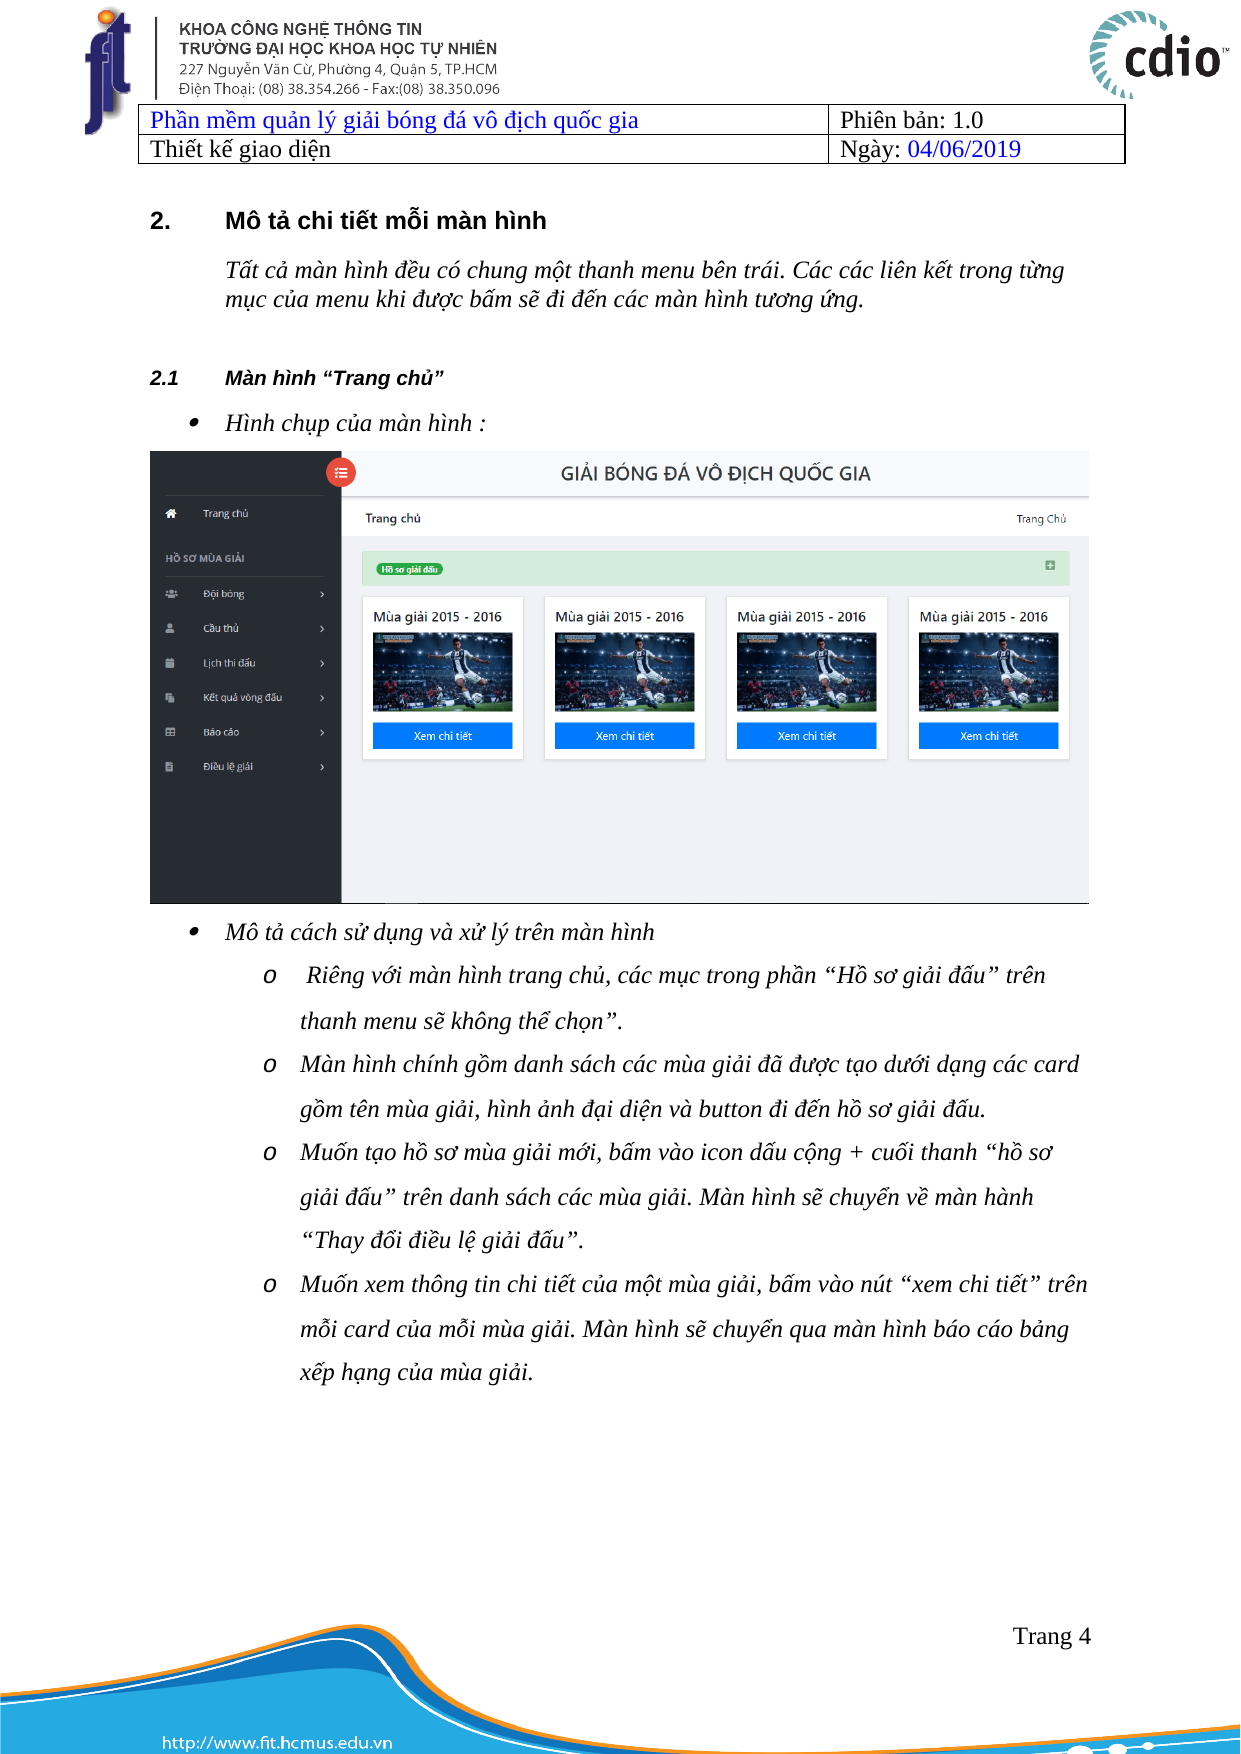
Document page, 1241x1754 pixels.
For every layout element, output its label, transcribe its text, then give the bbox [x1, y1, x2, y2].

subtitle Mô tả chi tiết mỗi màn hình [150, 206, 1090, 234]
picture [829, 105, 1124, 134]
text Tất cả màn hình đều có chung một thanh menu bên trái. Các các liên kết trong từng mục của menu khi được bấm sẽ đi đến các màn hình tương ứng. [225, 255, 1090, 312]
list Mô tả cách sử dụng và xử lý trên màn hình [187, 917, 1090, 946]
picture [150, 451, 1089, 904]
subtitle Màn hình “Trang chủ” [150, 366, 1090, 390]
list Muốn tạo hồ sơ mùa giải mới, bấm vào icon dấu cộng + cuối thanh “hồ sơ giải đấu” trên danh sách các mùa giải. Màn hình sẽ chuyển về màn hành “Thay đổi điều lệ giải đấu”. [262, 1137, 1090, 1254]
list Hình chụp của màn hình : [187, 408, 1090, 437]
list Màn hình chính gồm danh sách các mùa giải đã được tạo dưới dạng các card gồm tên mùa giải, hình ảnh đại diện và button đi đến hồ sơ giải đấu. [262, 1049, 1090, 1123]
list Muốn xem thông tin chi tiết của một mùa giải, bấm vào nút “xem chi tiết” trên mỗi card của mỗi mùa giải. Màn hình sẽ chuyển qua màn hình báo cáo bảng xếp hạng của mùa giải. [262, 1269, 1090, 1386]
picture [139, 135, 828, 159]
list Riêng với màn hình trang chủ, các mục trong phần “Hồ sơ giải đấu” trên thanh menu sẽ không thể chọn”. [262, 961, 1090, 1034]
picture [139, 105, 828, 134]
picture [61, 0, 1241, 159]
picture [0, 1621, 1241, 1754]
picture [829, 135, 1124, 159]
